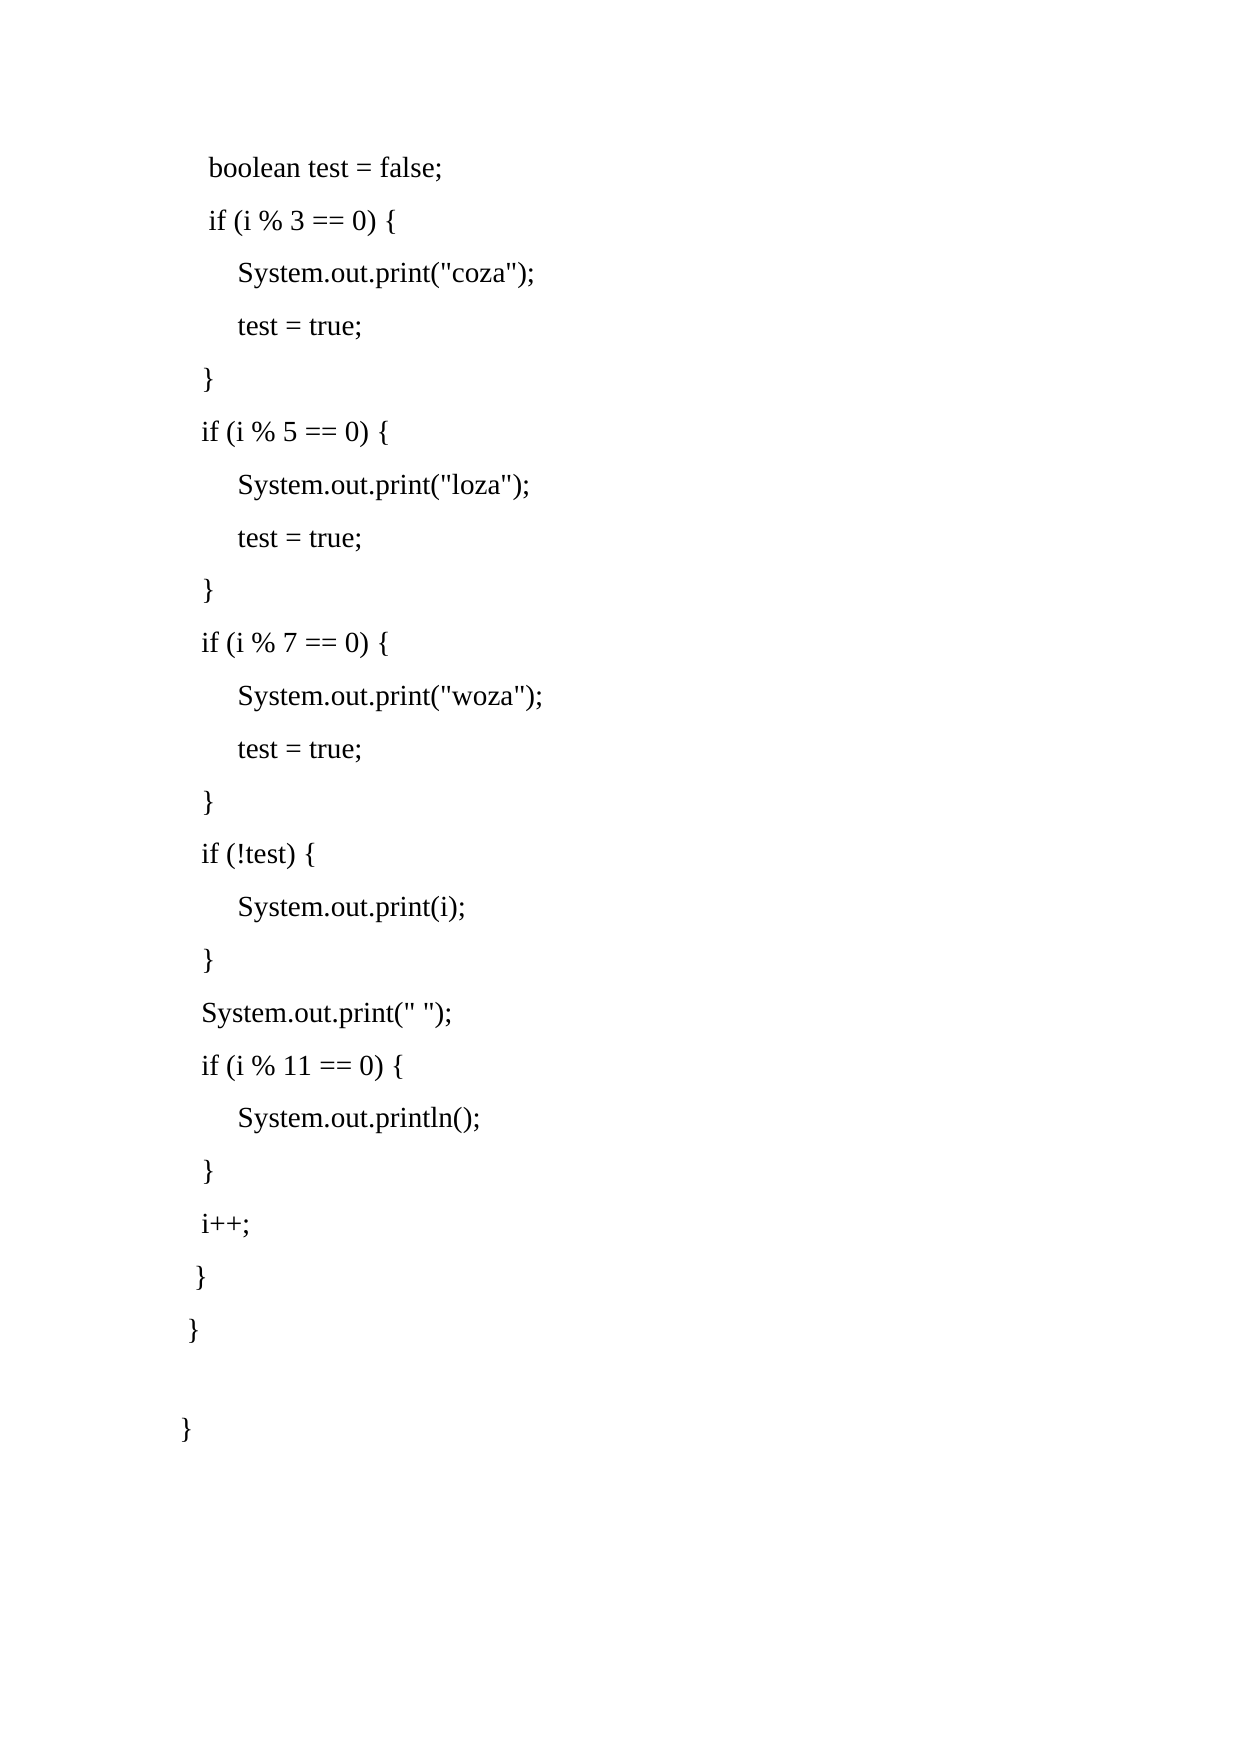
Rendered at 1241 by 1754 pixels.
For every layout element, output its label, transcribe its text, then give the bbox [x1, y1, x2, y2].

text } [150, 1412, 1090, 1445]
text System.out.print("loza"); [150, 467, 1090, 500]
text if (i % 5 == 0) { [150, 414, 1090, 448]
text System.out.print("woza"); [150, 678, 1090, 712]
text if (i % 7 == 0) { [150, 625, 1090, 659]
text } [150, 572, 1090, 606]
text System.out.print("coza"); [150, 256, 1090, 289]
text } [150, 942, 1090, 976]
text System.out.print(i); [150, 889, 1090, 923]
text if (i % 11 == 0) { [150, 1048, 1090, 1081]
text System.out.println(); [150, 1101, 1090, 1134]
text } [150, 1153, 1090, 1187]
text System.out.print(" "); [150, 995, 1090, 1028]
text if (i % 3 == 0) { [150, 203, 1090, 236]
text } [150, 361, 1090, 395]
text } [150, 1259, 1090, 1293]
text test = true; [150, 520, 1090, 553]
text test = true; [150, 731, 1090, 764]
text if (!test) { [150, 837, 1090, 870]
text } [150, 784, 1090, 817]
text } [150, 1312, 1090, 1345]
text test = true; [150, 308, 1090, 342]
text boolean test = false; [150, 150, 1090, 183]
text i++; [150, 1206, 1090, 1240]
